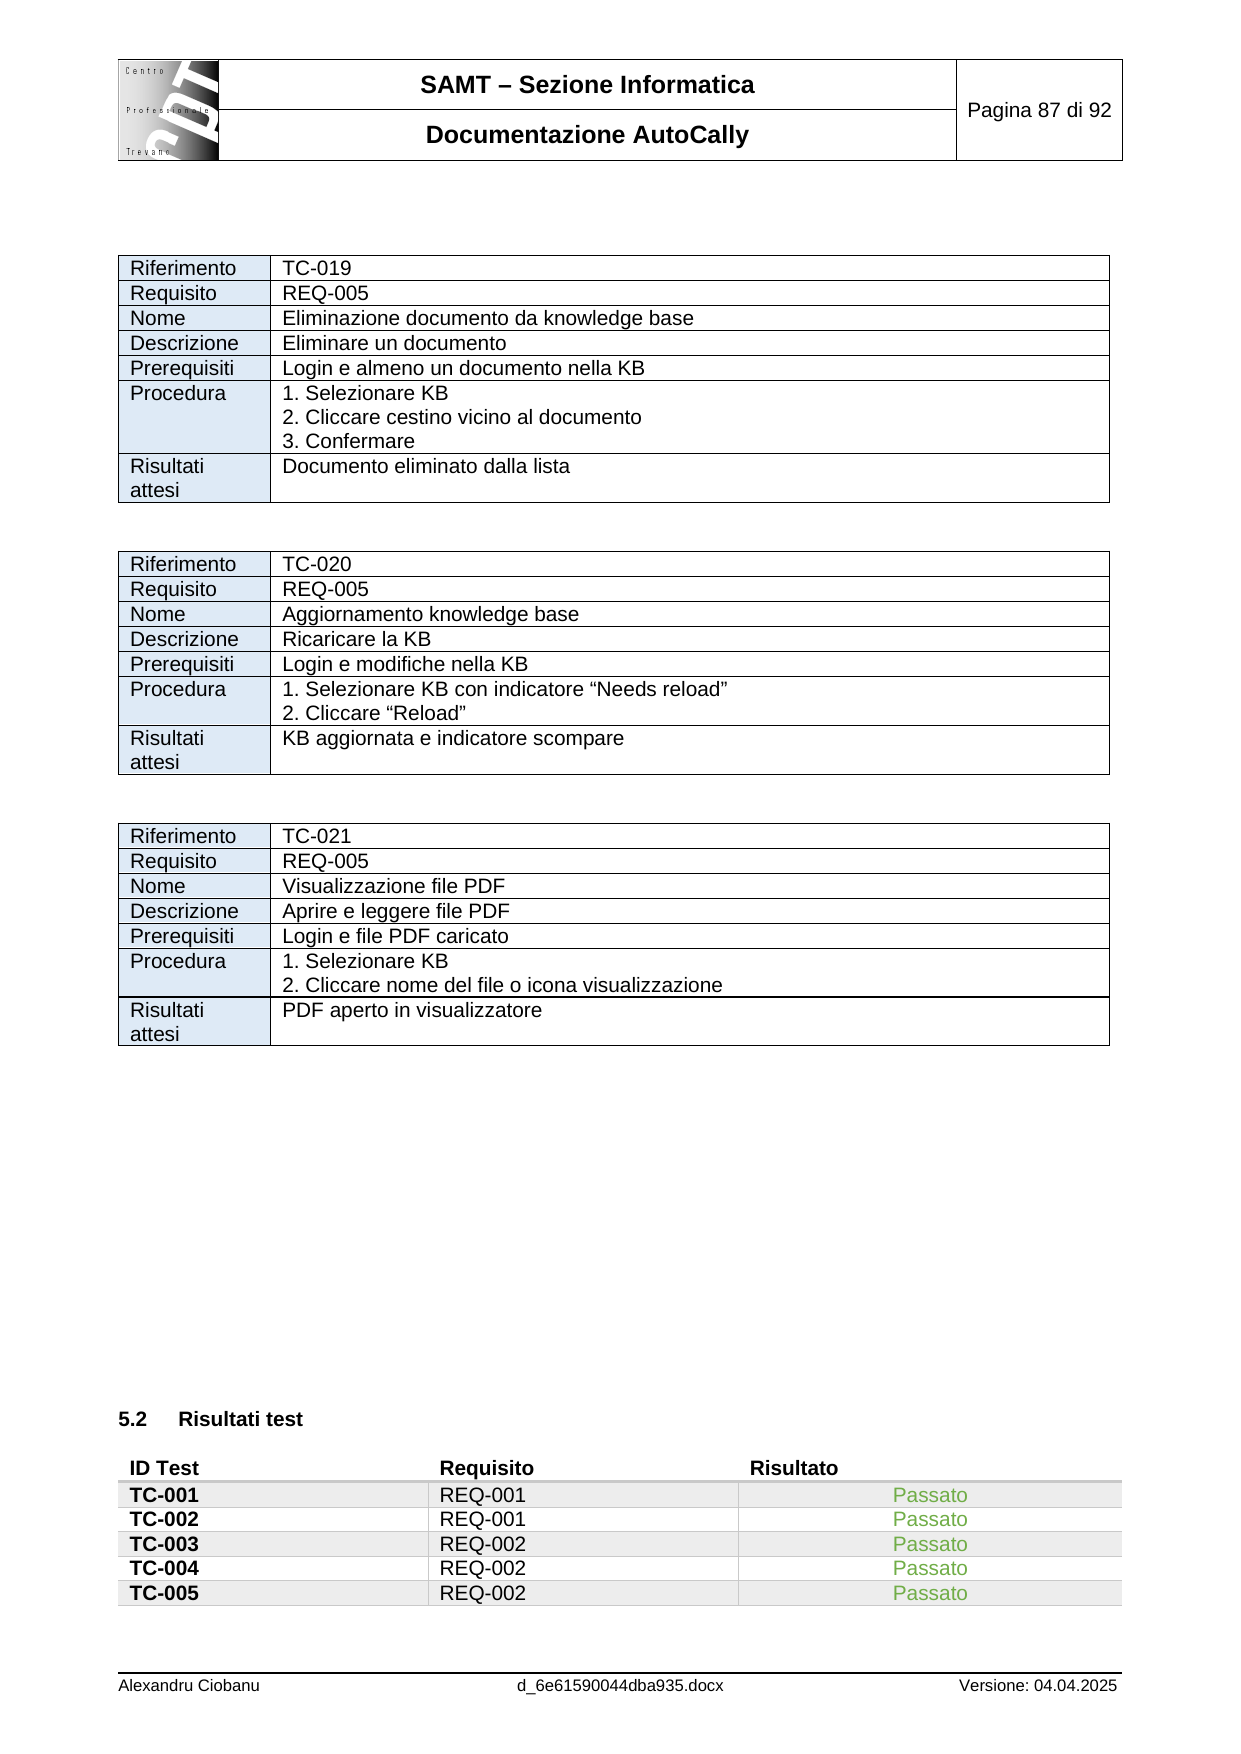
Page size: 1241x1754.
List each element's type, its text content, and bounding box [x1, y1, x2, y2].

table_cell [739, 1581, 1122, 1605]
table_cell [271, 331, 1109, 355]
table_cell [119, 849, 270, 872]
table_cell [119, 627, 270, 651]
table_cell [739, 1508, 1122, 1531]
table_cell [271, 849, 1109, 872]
picture [118, 60, 219, 160]
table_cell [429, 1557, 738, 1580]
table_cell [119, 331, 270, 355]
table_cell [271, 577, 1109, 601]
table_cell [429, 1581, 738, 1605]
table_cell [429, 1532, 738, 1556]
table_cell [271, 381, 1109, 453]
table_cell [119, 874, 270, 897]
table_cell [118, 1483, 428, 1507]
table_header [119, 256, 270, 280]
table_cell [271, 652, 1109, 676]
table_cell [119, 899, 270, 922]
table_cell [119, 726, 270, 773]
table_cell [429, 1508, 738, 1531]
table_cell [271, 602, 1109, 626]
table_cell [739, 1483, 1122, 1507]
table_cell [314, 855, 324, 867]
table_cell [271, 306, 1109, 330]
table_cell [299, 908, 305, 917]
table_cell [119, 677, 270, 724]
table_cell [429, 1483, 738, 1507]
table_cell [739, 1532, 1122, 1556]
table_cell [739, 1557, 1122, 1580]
subtitle Risultati test [118, 1407, 1122, 1431]
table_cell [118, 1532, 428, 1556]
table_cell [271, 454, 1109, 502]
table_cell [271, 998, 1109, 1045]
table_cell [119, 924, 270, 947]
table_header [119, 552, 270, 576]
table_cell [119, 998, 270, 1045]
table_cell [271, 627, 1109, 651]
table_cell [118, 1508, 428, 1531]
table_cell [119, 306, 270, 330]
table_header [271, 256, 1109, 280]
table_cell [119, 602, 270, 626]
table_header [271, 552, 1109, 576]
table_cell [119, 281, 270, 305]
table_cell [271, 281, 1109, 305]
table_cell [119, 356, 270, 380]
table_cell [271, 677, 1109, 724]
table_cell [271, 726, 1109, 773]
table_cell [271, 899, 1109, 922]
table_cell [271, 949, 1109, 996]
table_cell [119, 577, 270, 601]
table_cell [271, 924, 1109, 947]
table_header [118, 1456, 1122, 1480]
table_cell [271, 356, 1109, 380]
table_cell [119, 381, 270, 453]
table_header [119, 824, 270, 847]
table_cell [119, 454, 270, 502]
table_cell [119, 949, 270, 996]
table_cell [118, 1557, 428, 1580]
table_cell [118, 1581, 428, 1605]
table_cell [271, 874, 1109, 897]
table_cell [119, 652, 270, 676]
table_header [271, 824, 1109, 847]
